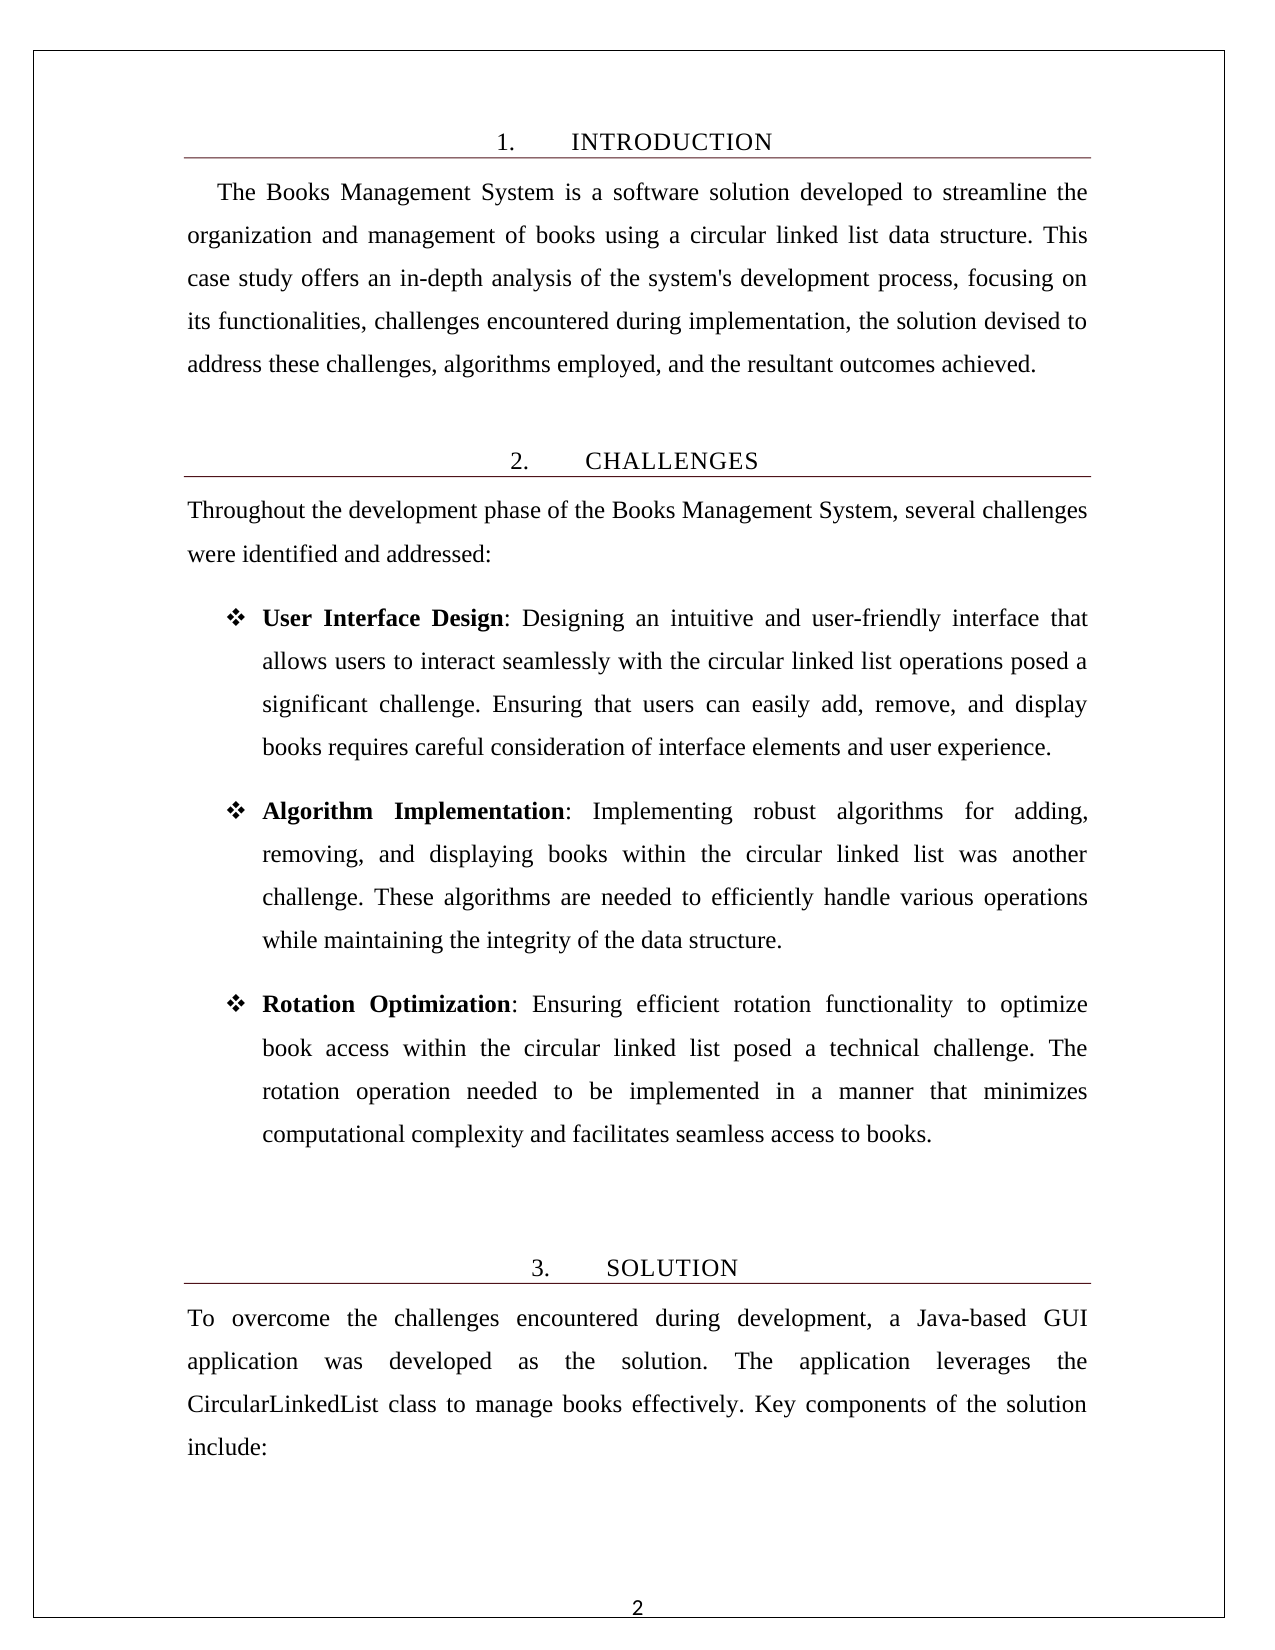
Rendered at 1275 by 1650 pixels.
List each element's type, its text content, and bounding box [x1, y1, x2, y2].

subtitle INTRODUCTION [496, 127, 1173, 156]
list Rotation Optimization: Ensuring efficient rotation functionality to optimize book access within the circular linked list posed a technical challenge. The rotation operation needed to be implemented in a manner that minimizes computational complexity and facilitates seamless access to books. [224, 989, 1088, 1148]
text Throughout the development phase of the Books Management System, several challenges were identified and addressed: [187, 496, 1088, 567]
list User Interface Design: Designing an intuitive and user-friendly interface that allows users to interact seamlessly with the circular linked list operations posed a significant challenge. Ensuring that users can easily add, remove, and display books requires careful consideration of interface elements and user experience. [224, 603, 1088, 761]
text To overcome the challenges encountered during development, a Java-based GUI application was developed as the solution. The application leverages the CircularLinkedList class to manage books effectively. Key components of the solution include: [187, 1303, 1088, 1461]
subtitle CHALLENGES [510, 446, 1173, 474]
list Algorithm Implementation: Implementing robust algorithms for adding, removing, and displaying books within the circular linked list was another challenge. These algorithms are needed to efficiently handle various operations while maintaining the integrity of the data structure. [224, 796, 1088, 954]
subtitle SOLUTION [531, 1253, 1173, 1282]
text The Books Management System is a software solution developed to streamline the organization and management of books using a circular linked list data structure. This case study offers an in-depth analysis of the system's development process, focusing on its functionalities, challenges encountered during implementation, the solution devised to address these challenges, algorithms employed, and the resultant outcomes achieved. [187, 177, 1088, 378]
